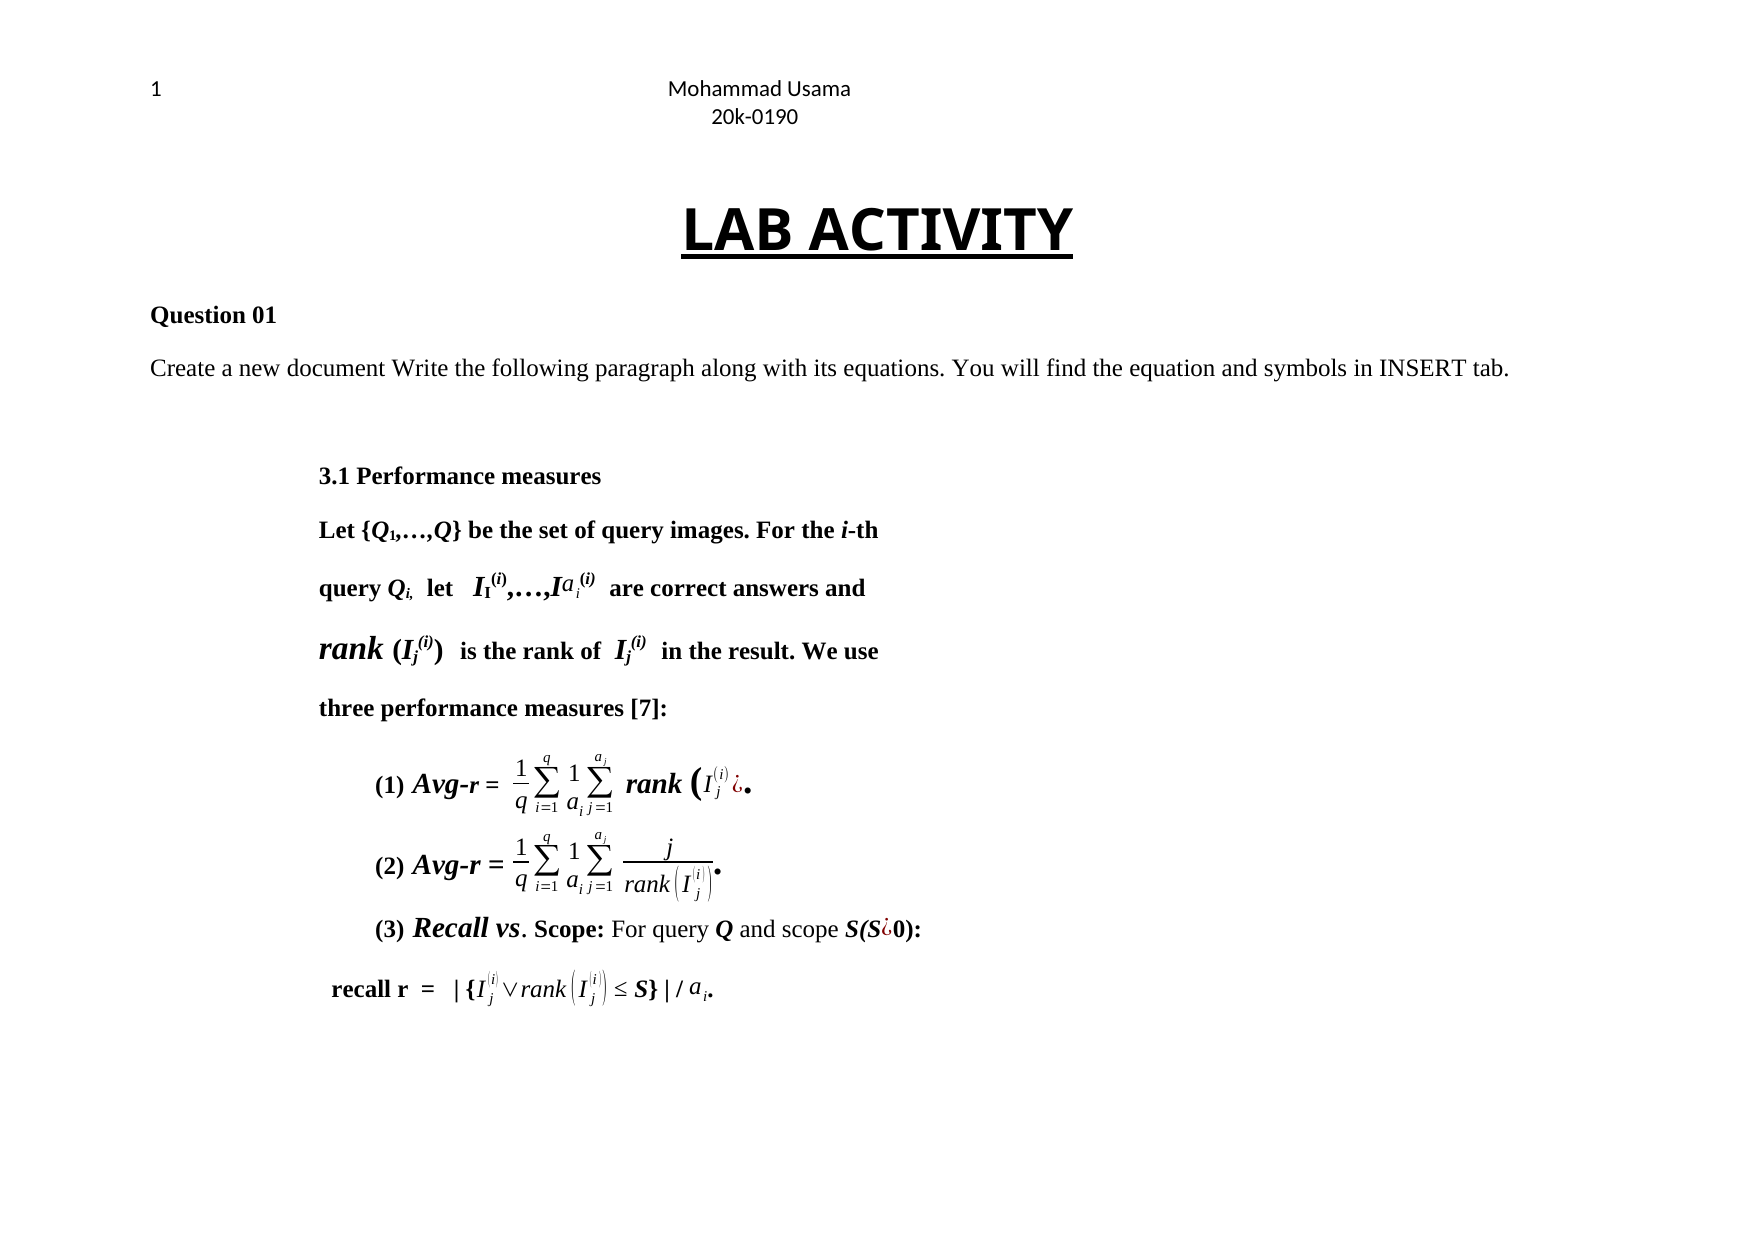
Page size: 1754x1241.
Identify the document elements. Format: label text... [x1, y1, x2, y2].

text rank (Ij(i)) is the rank of Ij(i) in the result. We use [150, 628, 1604, 667]
list Recall vs. Scope: For query Q and scope S(S0): [375, 910, 1604, 943]
text LAB ACTIVITY [150, 187, 1604, 267]
text Create a new document Write the following paragraph along with its equations. You will find the equation and symbols in INSERT tab. [150, 353, 1604, 382]
text Let {Q1,…,Q} be the set of query images. For the i-th [150, 515, 1604, 544]
list Avg-r = rank (. [375, 747, 1604, 819]
text 3.1 Performance measures [150, 461, 1604, 490]
text Question 01 [150, 300, 1604, 328]
text three performance measures [7]: [150, 693, 1604, 722]
text recall r = | { S} | / . [150, 969, 1604, 1008]
list Avg-r = . [375, 825, 1604, 903]
text query Qi, let II(i),…,I(i) are correct answers and [150, 569, 1604, 602]
